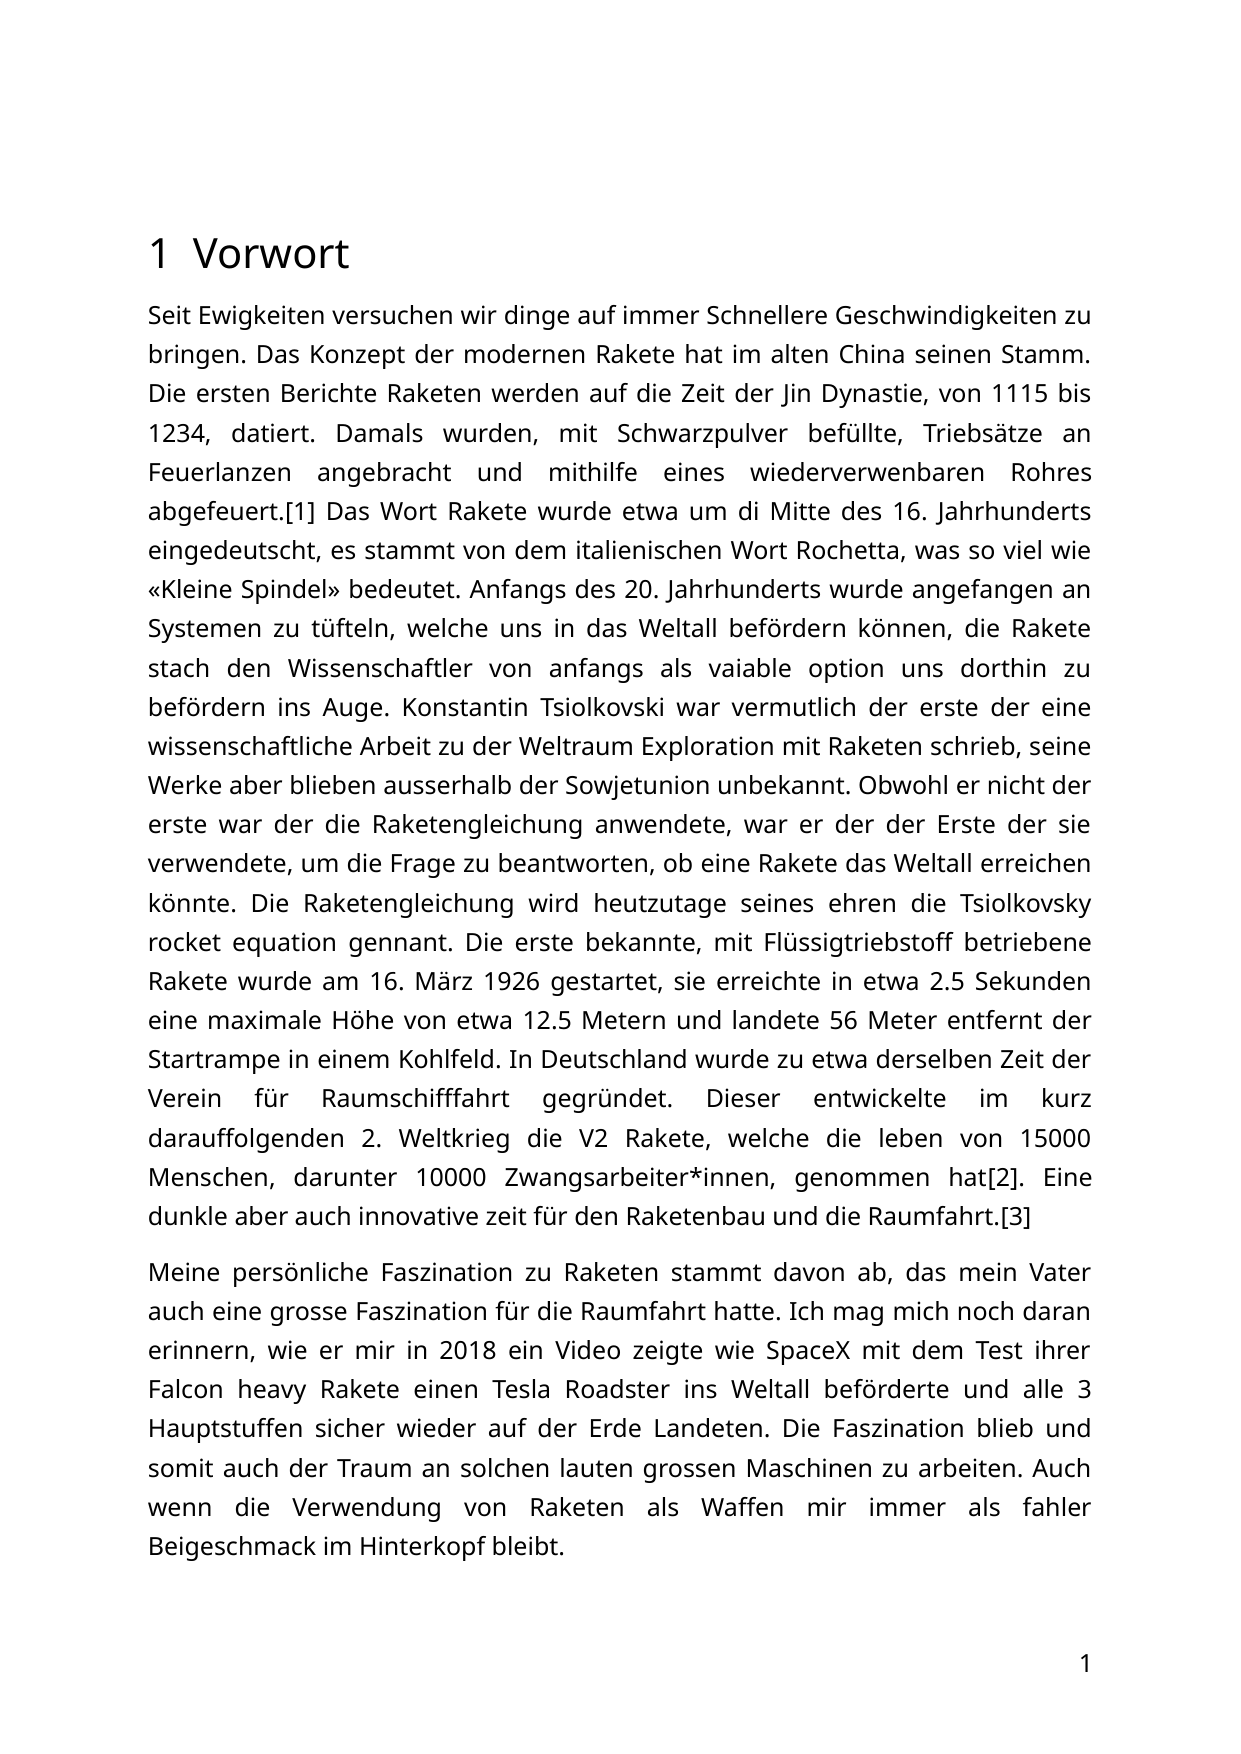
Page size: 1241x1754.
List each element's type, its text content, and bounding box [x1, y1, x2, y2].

subtitle Vorwort [148, 224, 1093, 281]
text Seit Ewigkeiten versuchen wir dinge auf immer Schnellere Geschwindigkeiten zu bringen. Das Konzept der modernen Rakete hat im alten China seinen Stamm. Die ersten Berichte Raketen werden auf die Zeit der Jin Dynastie, von 1115 bis 1234, datiert. Damals wurden, mit Schwarzpulver befüllte, Triebsätze an Feuerlanzen angebracht und mithilfe eines wiederverwenbaren Rohres abgefeuert. Das Wort Rakete wurde etwa um di Mitte des 16. Jahrhunderts eingedeutscht, es stammt von dem italienischen Wort Rochetta, was so viel wie «Kleine Spindel» bedeutet. Anfangs des 20. Jahrhunderts wurde angefangen an Systemen zu tüfteln, welche uns in das Weltall befördern können, die Rakete stach den Wissenschaftler von anfangs als vaiable option uns dorthin zu befördern ins Auge. Konstantin Tsiolkovski war vermutlich der erste der eine wissenschaftliche Arbeit zu der Weltraum Exploration mit Raketen schrieb, seine Werke aber blieben ausserhalb der Sowjetunion unbekannt. Obwohl er nicht der erste war der die Raketengleichung anwendete, war er der der Erste der sie verwendete, um die Frage zu beantworten, ob eine Rakete das Weltall erreichen könnte. Die Raketengleichung wird heutzutage seines ehren die Tsiolkovsky rocket equation gennant. Die erste bekannte, mit Flüssigtriebstoff betriebene Rakete wurde am 16. März 1926 gestartet, sie erreichte in etwa 2.5 Sekunden eine maximale Höhe von etwa 12.5 Metern und landete 56 Meter entfernt der Startrampe in einem Kohlfeld. In Deutschland wurde zu etwa derselben Zeit der Verein für Raumschifffahrt gegründet. Dieser entwickelte im kurz darauffolgenden 2. Weltkrieg die V2 Rakete, welche die leben von 15000 Menschen, darunter 10000 Zwangsarbeiter*innen, genommen hat. Eine dunkle aber auch innovative zeit für den Raketenbau und die Raumfahrt. [148, 298, 1093, 1233]
text Meine persönliche Faszination zu Raketen stammt davon ab, das mein Vater auch eine grosse Faszination für die Raumfahrt hatte. Ich mag mich noch daran erinnern, wie er mir in 2018 ein Video zeigte wie SpaceX mit dem Test ihrer Falcon heavy Rakete einen Tesla Roadster ins Weltall beförderte und alle 3 Hauptstuffen sicher wieder auf der Erde Landeten. Die Faszination blieb und somit auch der Traum an solchen lauten grossen Maschinen zu arbeiten. Auch wenn die Verwendung von Raketen als Waffen mir immer als fahler Beigeschmack im Hinterkopf bleibt. [148, 1254, 1093, 1563]
